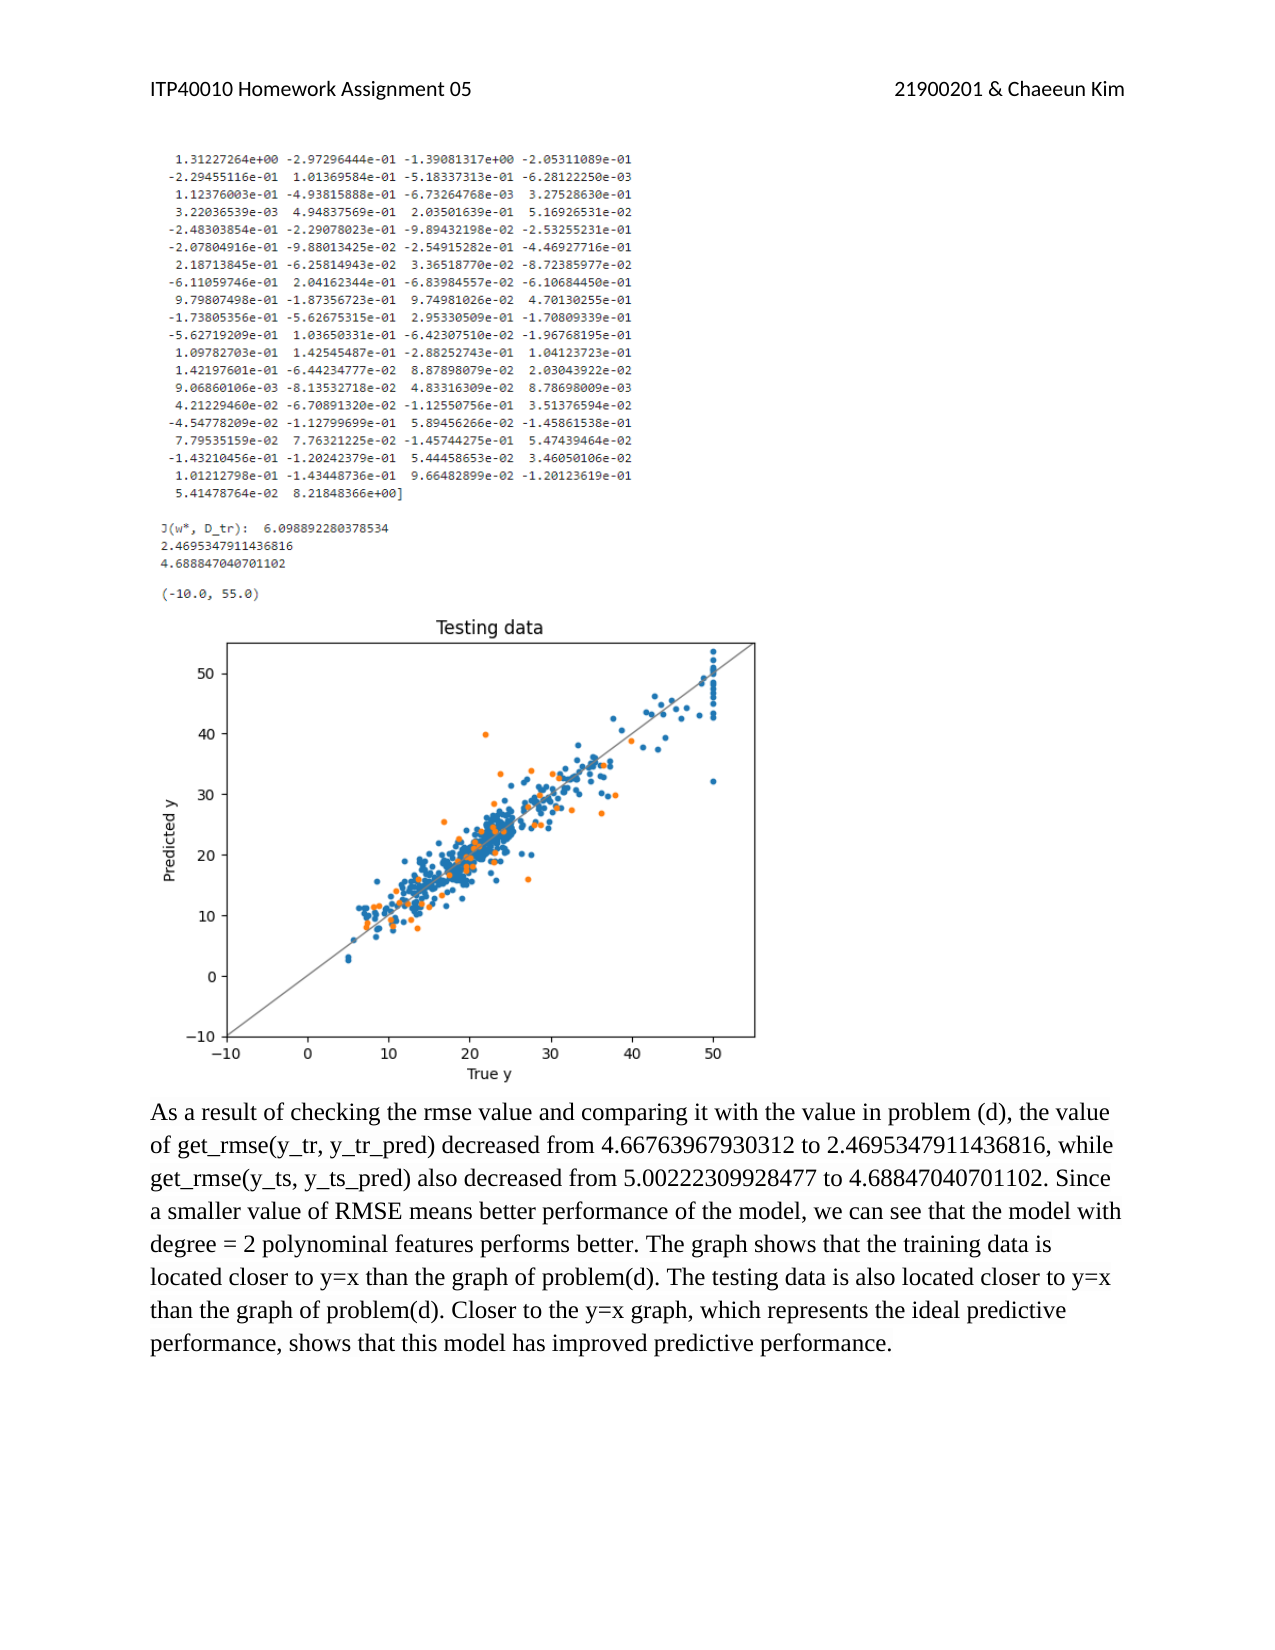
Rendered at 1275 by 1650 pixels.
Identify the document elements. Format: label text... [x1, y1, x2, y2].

picture [150, 150, 660, 579]
picture [150, 582, 782, 1093]
text As a result of checking the rmse value and comparing it with the value in problem (d), the value of get_rmse(y_tr, y_tr_pred) decreased from 4.66763967930312 to 2.4695347911436816, while get_rmse(y_ts, y_ts_pred) also decreased from 5.00222309928477 to 4.68847040701102. Since a smaller value of RMSE means better performance of the model, we can see that the model with degree = 2 polynominal features performs better. The graph shows that the training data is located closer to y=x than the graph of problem(d). The testing data is also located closer to y=x than the graph of problem(d). Closer to the y=x graph, which represents the ideal predictive performance, shows that this model has improved predictive performance. [150, 1097, 1125, 1357]
